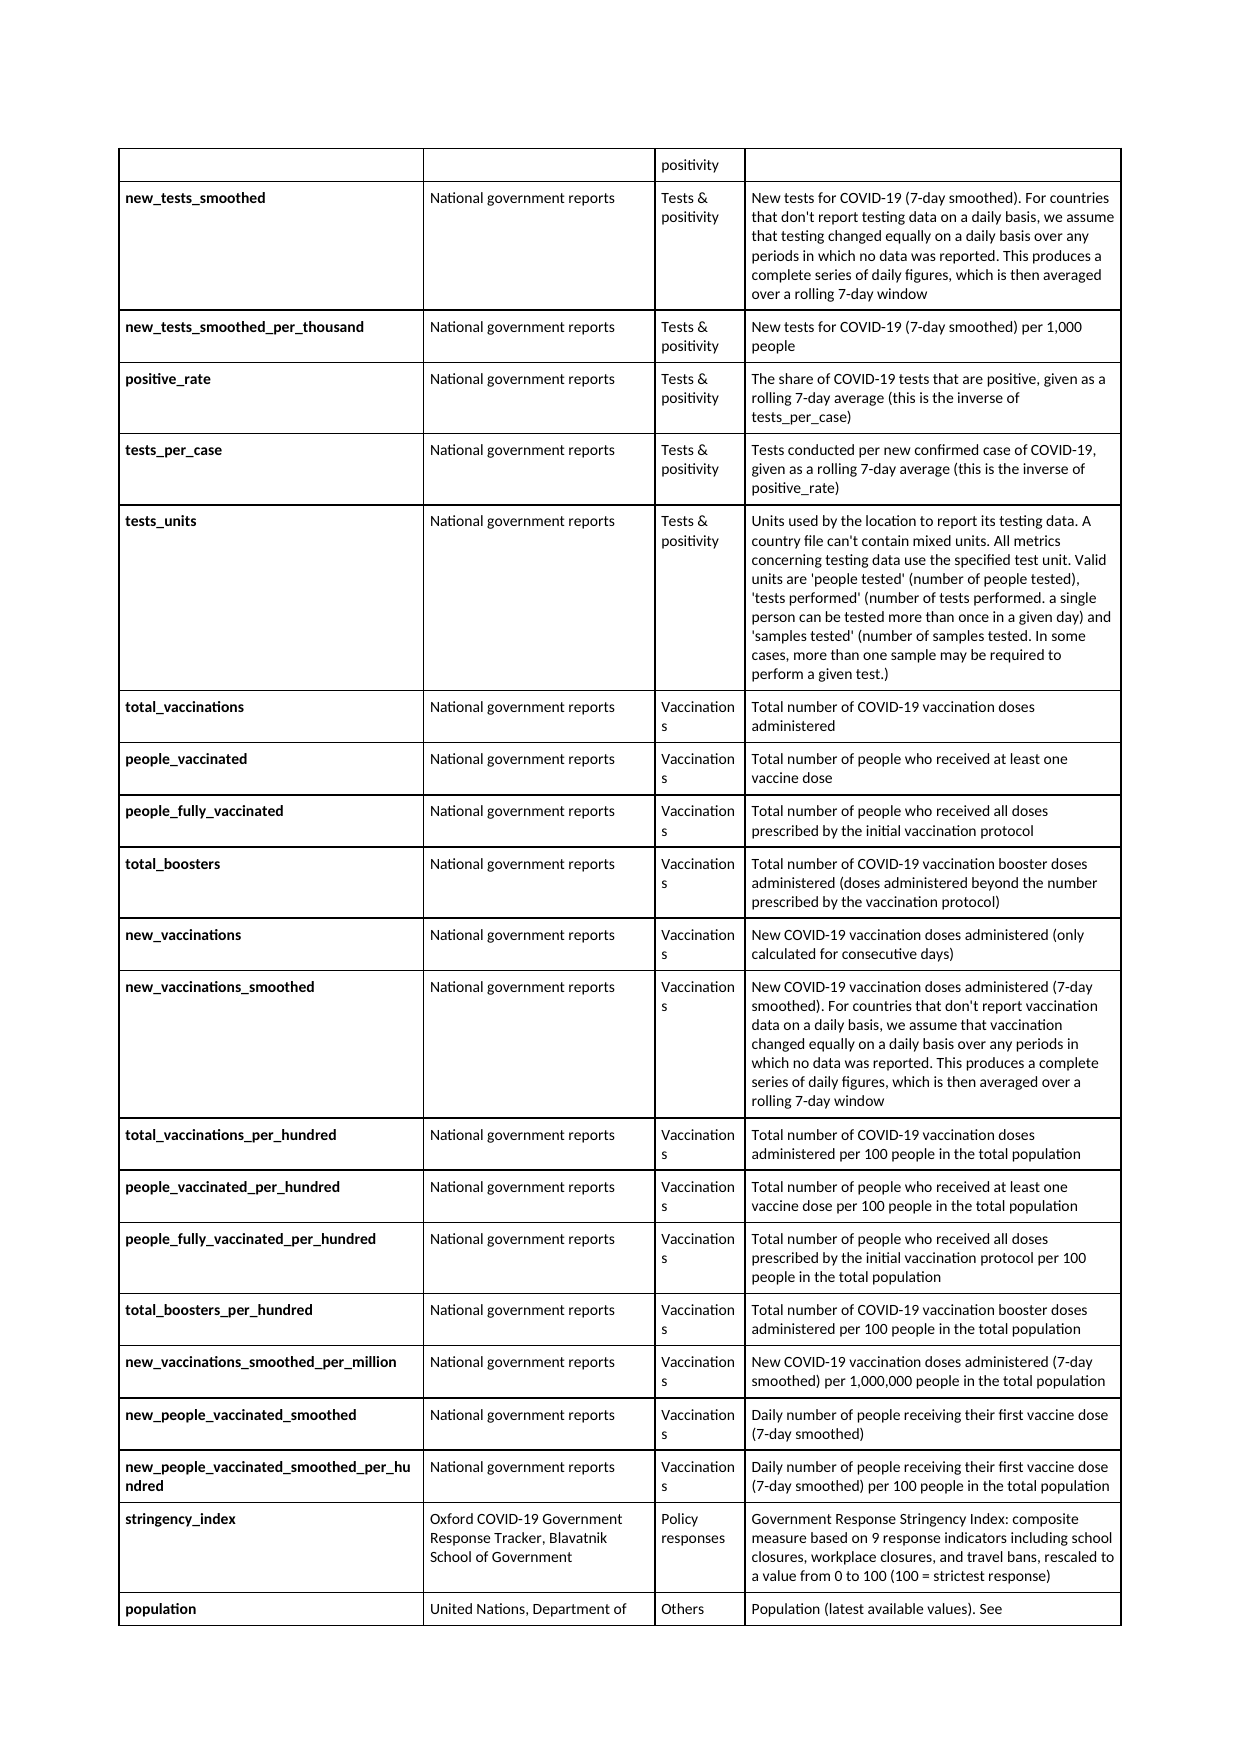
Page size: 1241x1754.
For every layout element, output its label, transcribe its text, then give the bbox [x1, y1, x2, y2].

table_cell Vaccinations [656, 1223, 744, 1293]
table_cell population [120, 1593, 423, 1625]
table_cell Vaccinations [656, 1171, 744, 1221]
table_cell new_tests_smoothed [120, 182, 423, 309]
table_cell Vaccinations [656, 691, 744, 742]
table_cell new_tests_smoothed_per_thousand [120, 311, 423, 361]
table_cell Vaccinations [656, 743, 744, 794]
table_cell Units used by the location to report its testing data. A country file can't contain mixed units. All metrics concerning testing data use the specified test unit. Valid units are 'people tested' (number of people tested), 'tests performed' (number of tests performed. a single person can be tested more than once in a given day) and 'samples tested' (number of samples tested. In some cases, more than one sample may be required to perform a given test.) [746, 506, 1120, 689]
table_cell National government reports [424, 796, 654, 846]
table_cell National government reports [424, 182, 654, 309]
table_cell Total number of people who received at least one vaccine dose [746, 743, 1120, 794]
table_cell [424, 149, 654, 181]
table_cell Vaccinations [656, 1346, 744, 1397]
table_cell people_fully_vaccinated_per_hundred [120, 1223, 423, 1293]
table_cell Tests & positivity [656, 363, 744, 433]
table_cell Total number of people who received all doses prescribed by the initial vaccination protocol [746, 796, 1120, 846]
table_cell National government reports [424, 311, 654, 361]
table_cell new_vaccinations [120, 919, 423, 969]
table_cell National government reports [424, 743, 654, 794]
table_cell New tests for COVID-19 (7-day smoothed) per 1,000 people [746, 311, 1120, 361]
table_cell Total number of COVID-19 vaccination doses administered per 100 people in the total population [746, 1119, 1120, 1169]
table_cell Total number of people who received at least one vaccine dose per 100 people in the total population [746, 1171, 1120, 1221]
table_cell Daily number of people receiving their first vaccine dose (7-day smoothed) per 100 people in the total population [746, 1451, 1120, 1501]
table_cell Vaccinations [656, 971, 744, 1117]
table_cell Tests & positivity [656, 149, 744, 181]
table_cell Vaccinations [656, 848, 744, 917]
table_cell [746, 1593, 1120, 1625]
table_cell tests_per_case [120, 434, 423, 504]
table_cell total_boosters [120, 848, 423, 917]
table_cell National government reports [424, 971, 654, 1117]
table_cell National government reports [424, 506, 654, 689]
table_cell tests_units [120, 506, 423, 689]
table_cell New tests for COVID-19 (7-day smoothed). For countries that don't report testing data on a daily basis, we assume that testing changed equally on a daily basis over any periods in which no data was reported. This produces a complete series of daily figures, which is then averaged over a rolling 7-day window [746, 182, 1120, 309]
table_cell Tests & positivity [656, 506, 744, 689]
table_cell National government reports [424, 691, 654, 742]
table_cell National government reports [424, 919, 654, 969]
table_cell Vaccinations [656, 1399, 744, 1449]
table_cell National government reports [424, 1171, 654, 1221]
table_cell National government reports [424, 1399, 654, 1449]
table_cell Vaccinations [656, 1119, 744, 1169]
table_cell Government Response Stringency Index: composite measure based on 9 response indicators including school closures, workplace closures, and travel bans, rescaled to a value from 0 to 100 (100 = strictest response) [746, 1503, 1120, 1592]
table_cell Vaccinations [656, 919, 744, 969]
table_cell Vaccinations [656, 1294, 744, 1345]
table_cell Total number of COVID-19 vaccination booster doses administered (doses administered beyond the number prescribed by the vaccination protocol) [746, 848, 1120, 917]
table_cell National government reports [424, 434, 654, 504]
table_cell New COVID-19 vaccination doses administered (7-day smoothed). For countries that don't report vaccination data on a daily basis, we assume that vaccination changed equally on a daily basis over any periods in which no data was reported. This produces a complete series of daily figures, which is then averaged over a rolling 7-day window [746, 971, 1120, 1117]
table_cell total_vaccinations_per_hundred [120, 1119, 423, 1169]
table_cell National government reports [424, 1294, 654, 1345]
table_cell total_boosters_per_hundred [120, 1294, 423, 1345]
table_cell National government reports [424, 848, 654, 917]
table_cell people_fully_vaccinated [120, 796, 423, 846]
table_cell Tests & positivity [656, 434, 744, 504]
table_cell new_people_vaccinated_smoothed_per_hundred [120, 1451, 423, 1501]
table_cell total_vaccinations [120, 691, 423, 742]
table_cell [424, 1593, 654, 1625]
table_cell National government reports [424, 1346, 654, 1397]
table_cell Tests conducted per new confirmed case of COVID-19, given as a rolling 7-day average (this is the inverse of positive_rate) [746, 434, 1120, 504]
table_cell National government reports [424, 1451, 654, 1501]
table_cell Tests & positivity [656, 182, 744, 309]
table_cell National government reports [424, 363, 654, 433]
table_cell New COVID-19 vaccination doses administered (only calculated for consecutive days) [746, 919, 1120, 969]
table_cell Policy responses [656, 1503, 744, 1592]
table_cell Tests & positivity [656, 311, 744, 361]
table_cell New COVID-19 vaccination doses administered (7-day smoothed) per 1,000,000 people in the total population [746, 1346, 1120, 1397]
table_cell The share of COVID-19 tests that are positive, given as a rolling 7-day average (this is the inverse of tests_per_case) [746, 363, 1120, 433]
table_cell Others [656, 1593, 744, 1625]
table_cell new_vaccinations_smoothed [120, 971, 423, 1117]
table_cell people_vaccinated [120, 743, 423, 794]
table_cell Daily number of people receiving their first vaccine dose (7-day smoothed) [746, 1399, 1120, 1449]
table_cell Total number of people who received all doses prescribed by the initial vaccination protocol per 100 people in the total population [746, 1223, 1120, 1293]
table_cell National government reports [424, 1223, 654, 1293]
table_cell positive_rate [120, 363, 423, 433]
table_cell Vaccinations [656, 1451, 744, 1501]
table_cell Vaccinations [656, 796, 744, 846]
table_cell National government reports [424, 1119, 654, 1169]
table_cell Total number of COVID-19 vaccination doses administered [746, 691, 1120, 742]
table_cell new_vaccinations_smoothed_per_million [120, 1346, 423, 1397]
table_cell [746, 149, 1120, 181]
table_cell people_vaccinated_per_hundred [120, 1171, 423, 1221]
table_cell stringency_index [120, 1503, 423, 1592]
table_cell Total number of COVID-19 vaccination booster doses administered per 100 people in the total population [746, 1294, 1120, 1345]
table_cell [120, 149, 423, 181]
table_cell new_people_vaccinated_smoothed [120, 1399, 423, 1449]
table_cell Oxford COVID-19 Government Response Tracker, Blavatnik School of Government [424, 1503, 654, 1592]
